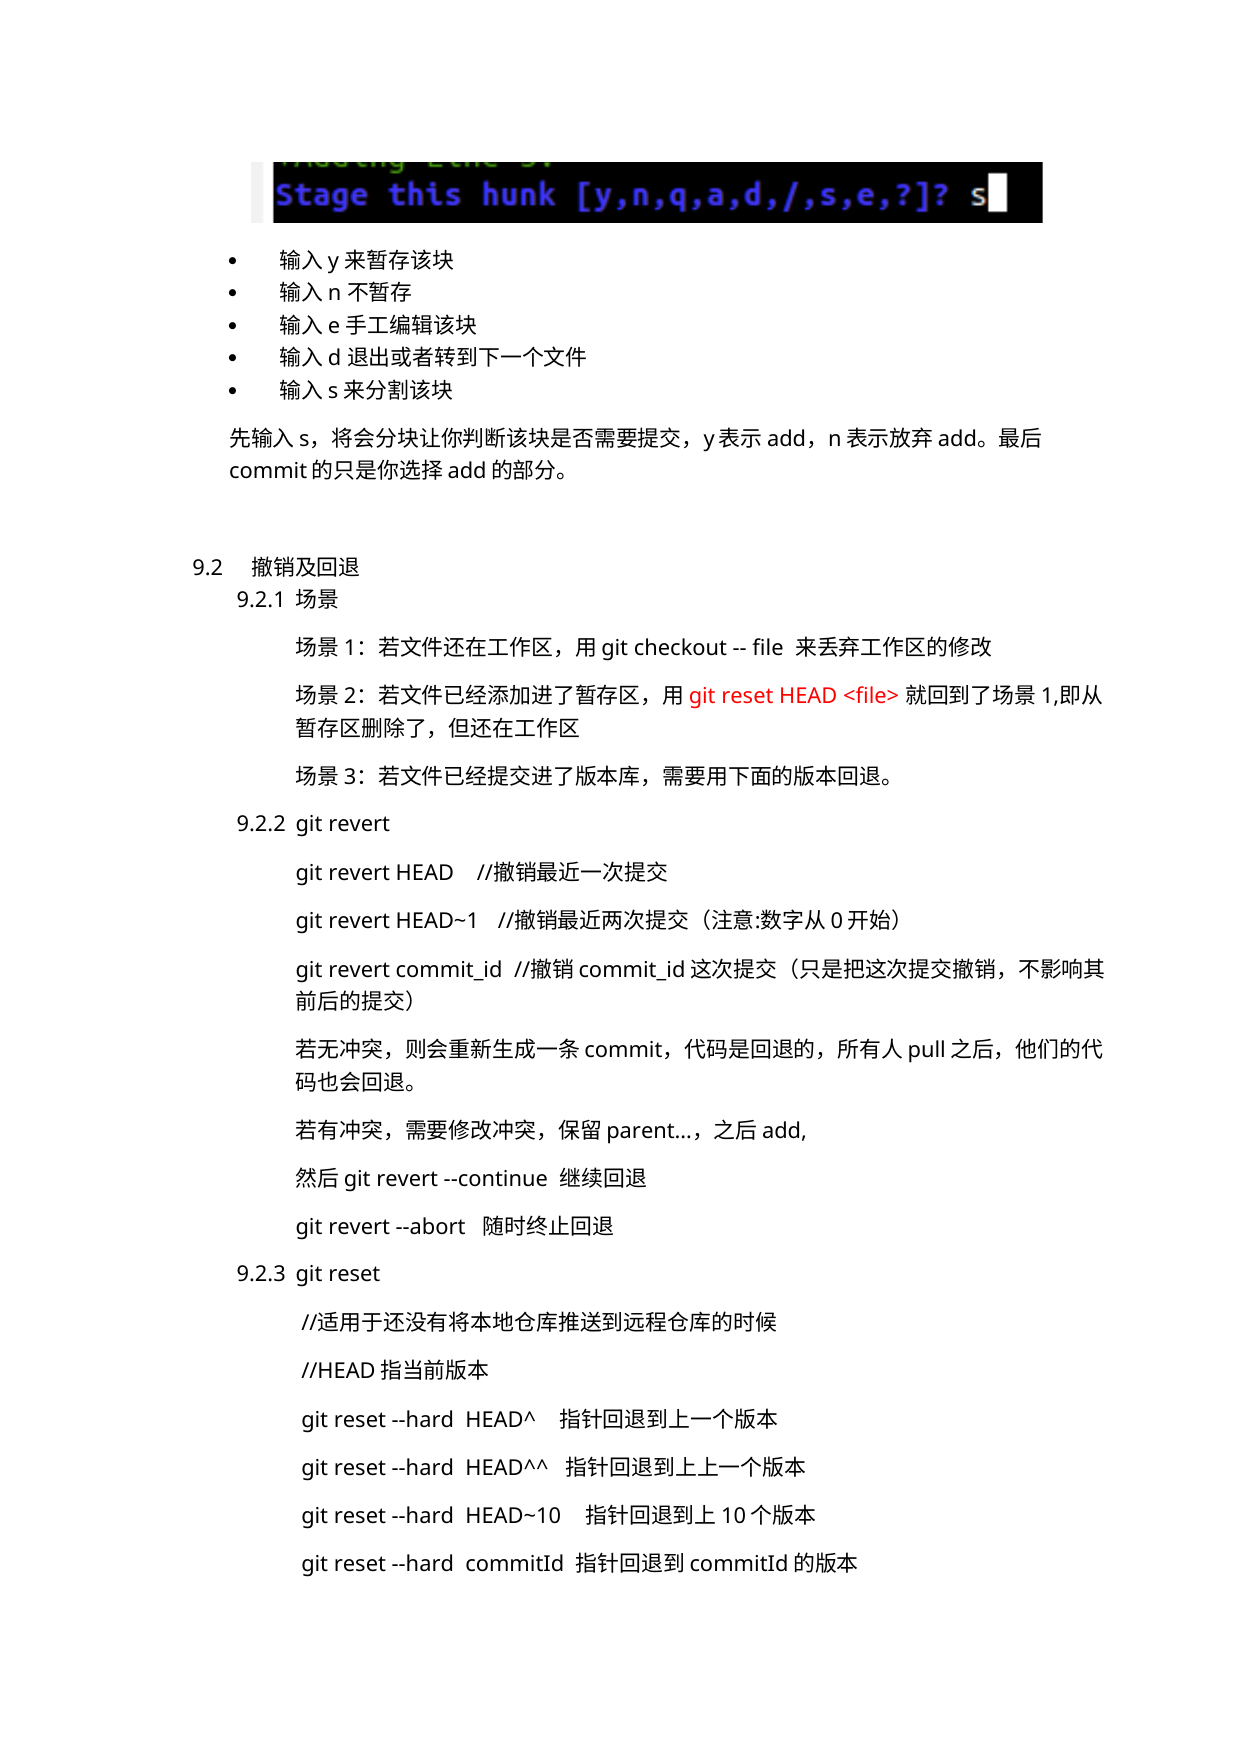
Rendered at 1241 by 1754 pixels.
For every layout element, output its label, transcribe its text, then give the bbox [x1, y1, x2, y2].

text //适用于还没有将本地仓库推送到远程仓库的时候 [301, 1305, 1107, 1338]
text git revert commit_id //撤销commit_id这次提交（只是把这次提交撤销，不影响其前后的提交） [295, 951, 1107, 1016]
list 场景 [236, 582, 1107, 614]
text 场景2：若文件已经添加进了暂存区，用git reset HEAD <file> 就回到了场景1,即从暂存区删除了，但还在工作区 [295, 678, 1107, 743]
list git revert [236, 807, 1107, 839]
text git reset --hard HEAD~10 指针回退到上10个版本 [301, 1498, 1107, 1530]
picture [251, 162, 1043, 223]
text 场景3：若文件已经提交进了版本库，需要用下面的版本回退。 [295, 759, 1107, 791]
text git revert --abort 随时终止回退 [295, 1209, 1107, 1241]
text git reset --hard HEAD^^ 指针回退到上上一个版本 [301, 1449, 1107, 1482]
text 然后git revert --continue 继续回退 [295, 1161, 1107, 1193]
text git reset --hard commitId 指针回退到commitId的版本 [301, 1546, 1107, 1578]
text 若无冲突，则会重新生成一条commit，代码是回退的，所有人pull之后，他们的代码也会回退。 [295, 1032, 1107, 1097]
list 输入 e 手工编辑该块 [185, 308, 1107, 340]
list 输入 n 不暂存 [185, 275, 1107, 308]
list 输入 s 来分割该块 [185, 373, 1107, 405]
text 若有冲突，需要修改冲突，保留parent…，之后add, [295, 1113, 1107, 1145]
list 撤销及回退 [192, 549, 1107, 582]
text 场景1：若文件还在工作区，用git checkout -- file 来丢弃工作区的修改 [295, 630, 1107, 663]
text git reset --hard HEAD^ 指针回退到上一个版本 [301, 1401, 1107, 1434]
list 输入 y 来暂存该块 [185, 243, 1107, 275]
list 输入 d 退出或者转到下一个文件 [185, 340, 1107, 373]
text 先输入s，将会分块让你判断该块是否需要提交，y表示add，n表示放弃add。最后commit的只是你选择add的部分。 [229, 421, 1107, 486]
text //HEAD指当前版本 [301, 1353, 1107, 1386]
text git revert HEAD~1 //撤销最近两次提交（注意:数字从0开始） [295, 903, 1107, 936]
text git revert HEAD //撤销最近一次提交 [295, 855, 1107, 888]
list git reset [236, 1257, 1107, 1289]
